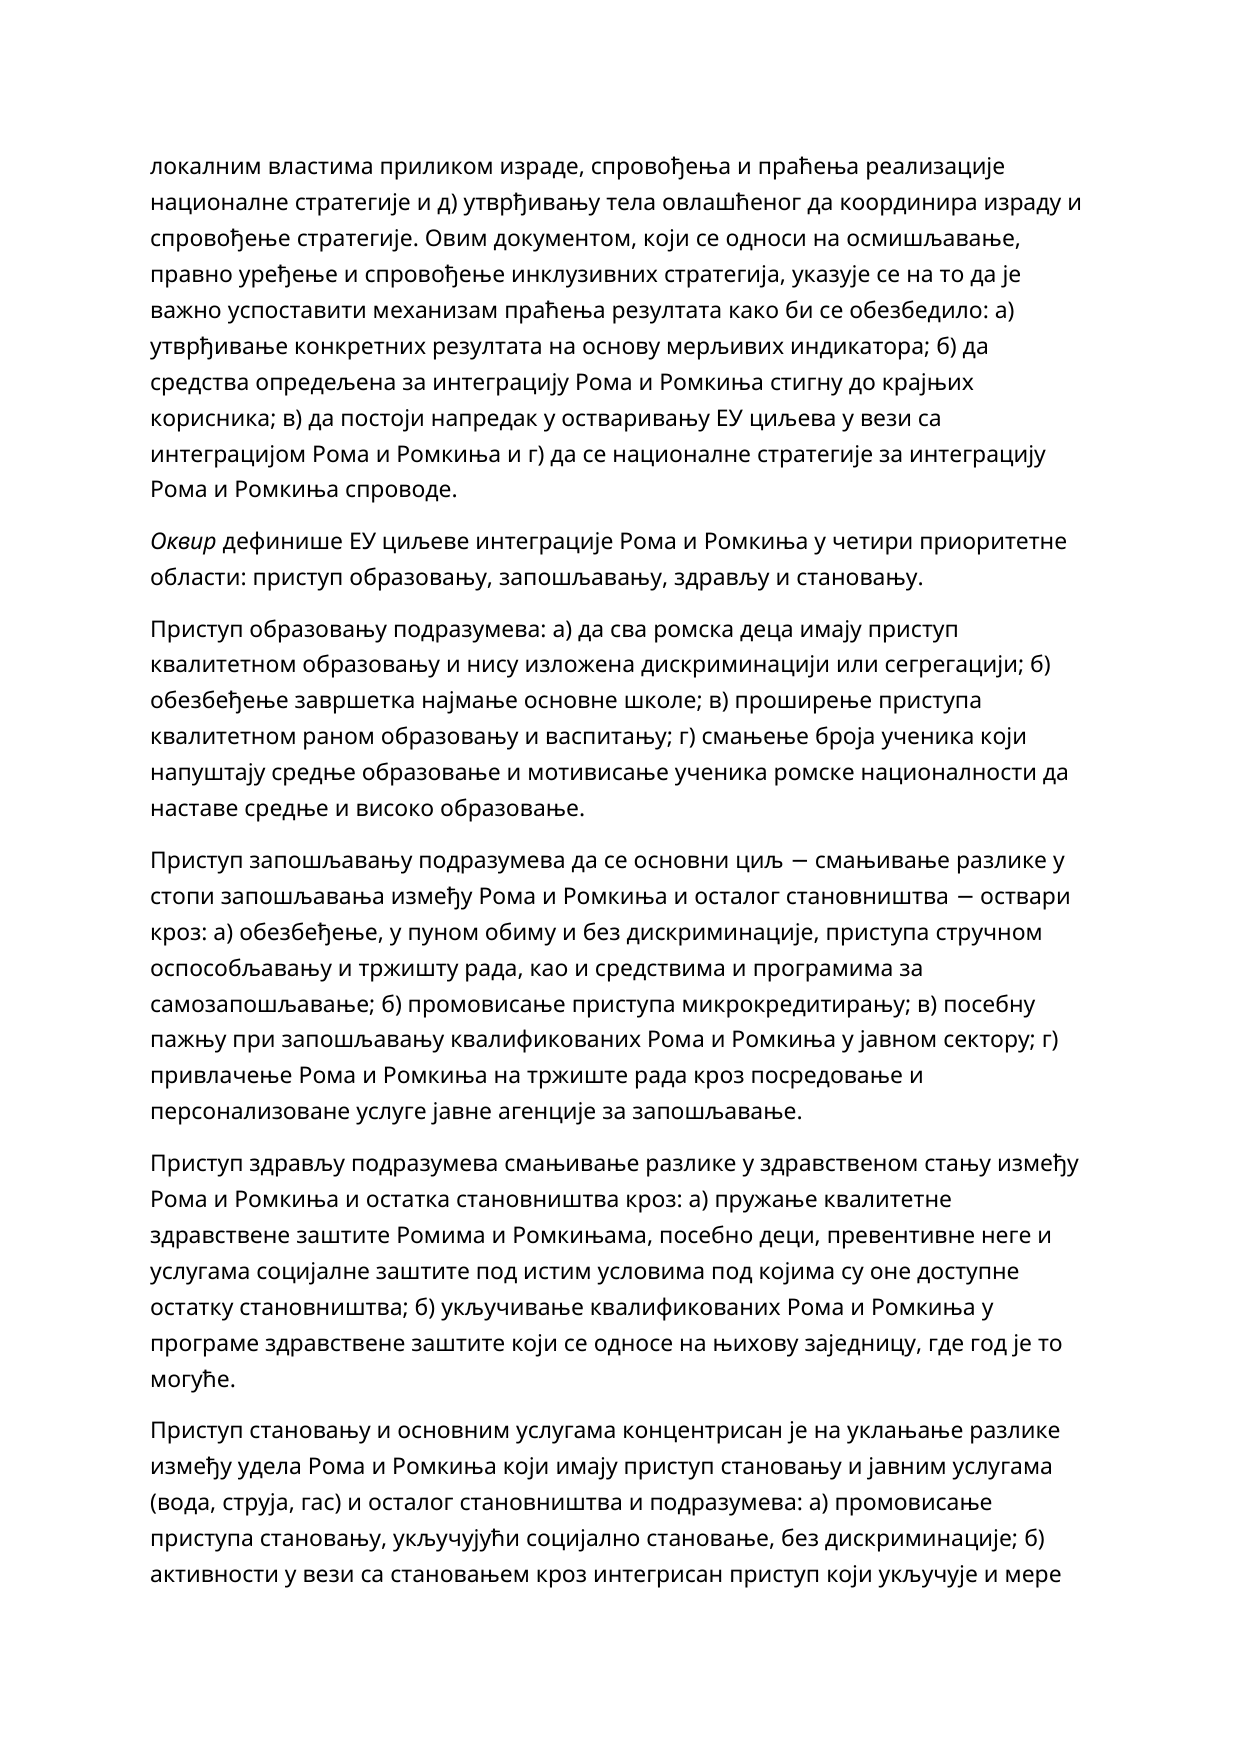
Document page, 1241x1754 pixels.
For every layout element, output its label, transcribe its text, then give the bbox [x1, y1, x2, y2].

text Приступ запошљавању подразумева да се основни циљ − смањивање разлике у стопи запошљавања између Рома и Ромкиња и осталог становништва − оствари кроз: а) обезбеђење, у пуном обиму и без дискриминације, приступа стручном оспособљавању и тржишту рада, као и средствима и програмима за самозапошљавање; б) промовисање приступа микрокредитирању; в) посебну пажњу при запошљавању квалификованих Рома и Ромкиња у јавном сектору; г) привлачење Рома и Ромкиња на тржиште рада кроз посредовање и персонализоване услуге јавне агенције за запошљавање. [150, 844, 1090, 1127]
text Оквир дефинише ЕУ циљеве интеграције Рома и Ромкиња у четири приоритетне области: приступ образовању, запошљавању, здрављу и становању. [150, 525, 1090, 592]
text Приступ здрављу подразумева смањивање разлике у здравственом стању између Рома и Ромкиња и остатка становништва кроз: а) пружање квалитетне здравствене заштите Ромима и Ромкињама, посебно деци, превентивне неге и услугама социјалне заштите под истим условима под којима су оне доступне остатку становништва; б) укључивање квалификованих Рома и Ромкиња у програме здравствене заштите који се односе на њихову заједницу, где год је то могуће. [150, 1147, 1090, 1394]
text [150, 150, 1090, 505]
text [150, 1414, 1090, 1589]
text Приступ образовању подразумева: а) да сва ромска деца имају приступ квалитетном образовању и нису изложена дискриминацији или сегрегацији; б) обезбеђење завршетка најмање основне школе; в) проширење приступа квалитетном раном образовању и васпитању; г) смањење броја ученика који напуштају средње образовање и мотивисање ученика ромске националности да наставе средње и високо образовање. [150, 612, 1090, 823]
